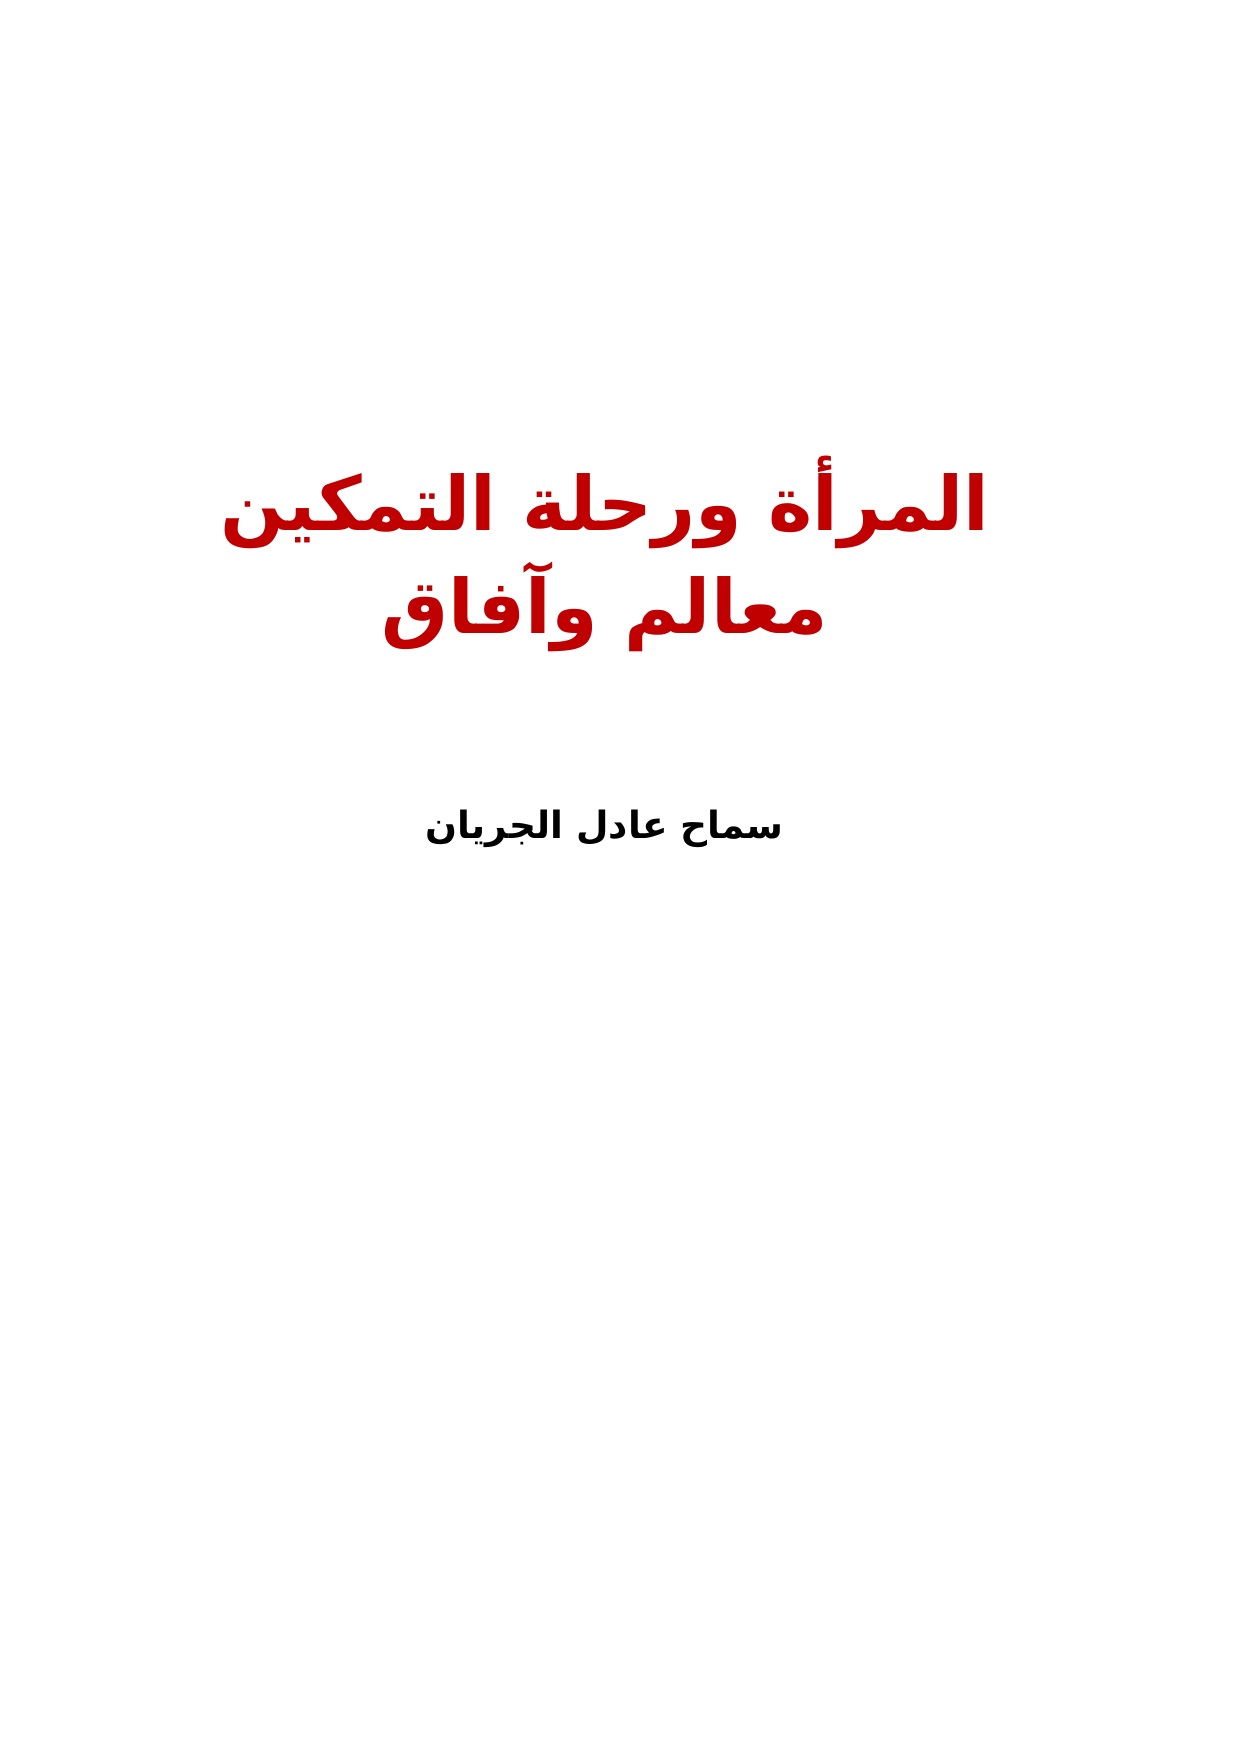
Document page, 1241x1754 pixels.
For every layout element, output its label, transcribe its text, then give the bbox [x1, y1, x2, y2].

text سماح عادل الجريان [187, 804, 1053, 847]
title المرأة ورحلة التمكين [187, 460, 1053, 548]
text معالم وآفاق [187, 564, 1053, 652]
